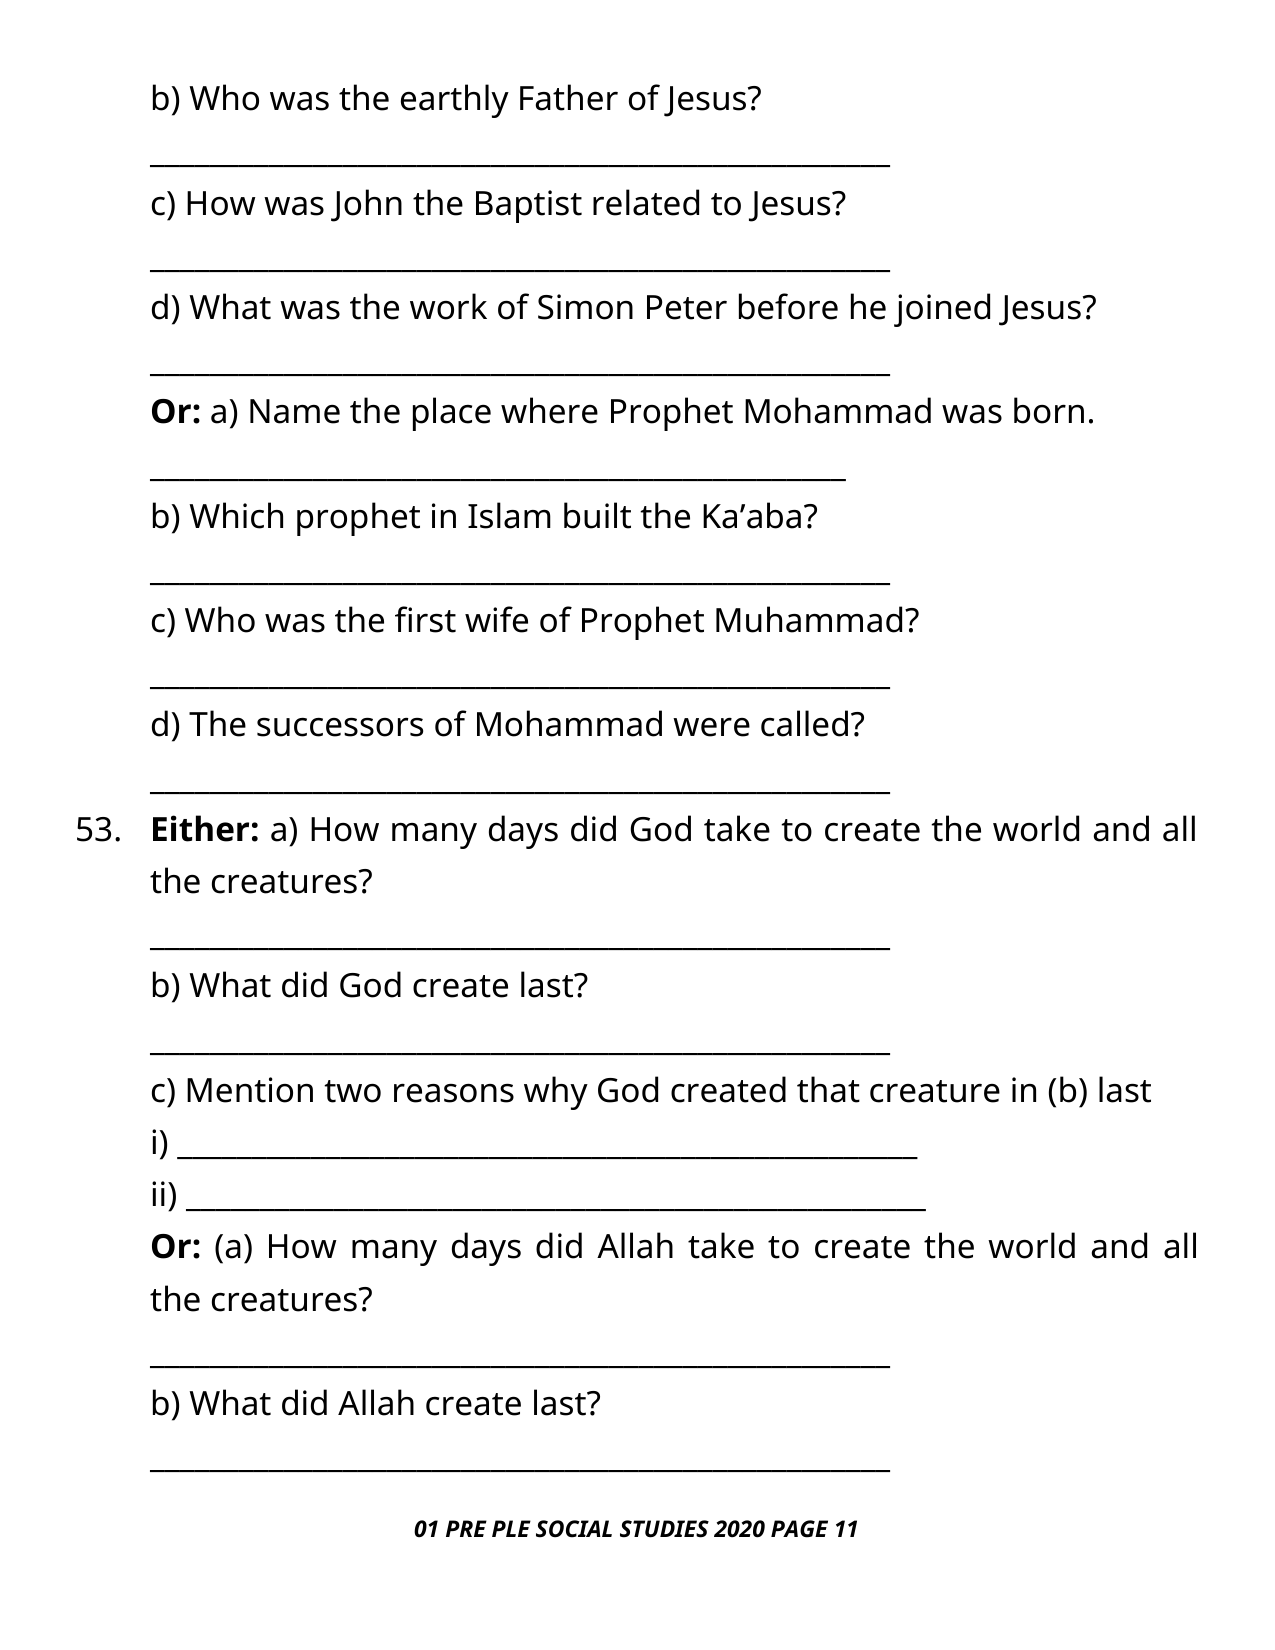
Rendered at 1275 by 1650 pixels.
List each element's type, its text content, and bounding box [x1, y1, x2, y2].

text __________________________________________________ [75, 1327, 1200, 1373]
text b) What did God create last? [75, 962, 1200, 1008]
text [75, 232, 1200, 277]
text c) Mention two reasons why God created that creature in (b) last [75, 1067, 1200, 1112]
text 53. Either: a) How many days did God take to create the world and all the creatures? [75, 806, 1200, 903]
text b) What did Allah create last? [75, 1380, 1200, 1425]
text __________________________________________________ [75, 1432, 1200, 1477]
text __________________________________________________ [75, 545, 1200, 590]
text c) Who was the first wife of Prophet Muhammad? [75, 597, 1200, 642]
text __________________________________________________ [75, 649, 1200, 694]
text i) __________________________________________________ [75, 1119, 1200, 1164]
text __________________________________________________ [75, 753, 1200, 799]
text d) The successors of Mohammad were called? [75, 701, 1200, 747]
text __________________________________________________ [75, 910, 1200, 955]
text b) Who was the earthly Father of Jesus? [75, 75, 1200, 120]
text _______________________________________________ [75, 440, 1200, 486]
text ii) __________________________________________________ [75, 1171, 1200, 1216]
text Or: a) Name the place where Prophet Mohammad was born. [75, 388, 1200, 433]
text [75, 127, 1200, 173]
text d) What was the work of Simon Peter before he joined Jesus? [75, 284, 1200, 329]
text __________________________________________________ [75, 1014, 1200, 1060]
text b) Which prophet in Islam built the Ka’aba? [75, 492, 1200, 538]
text __________________________________________________ [75, 336, 1200, 381]
text Or: (a) How many days did Allah take to create the world and all the creatures? [75, 1223, 1200, 1321]
text c) How was John the Baptist related to Jesus? [75, 179, 1200, 225]
